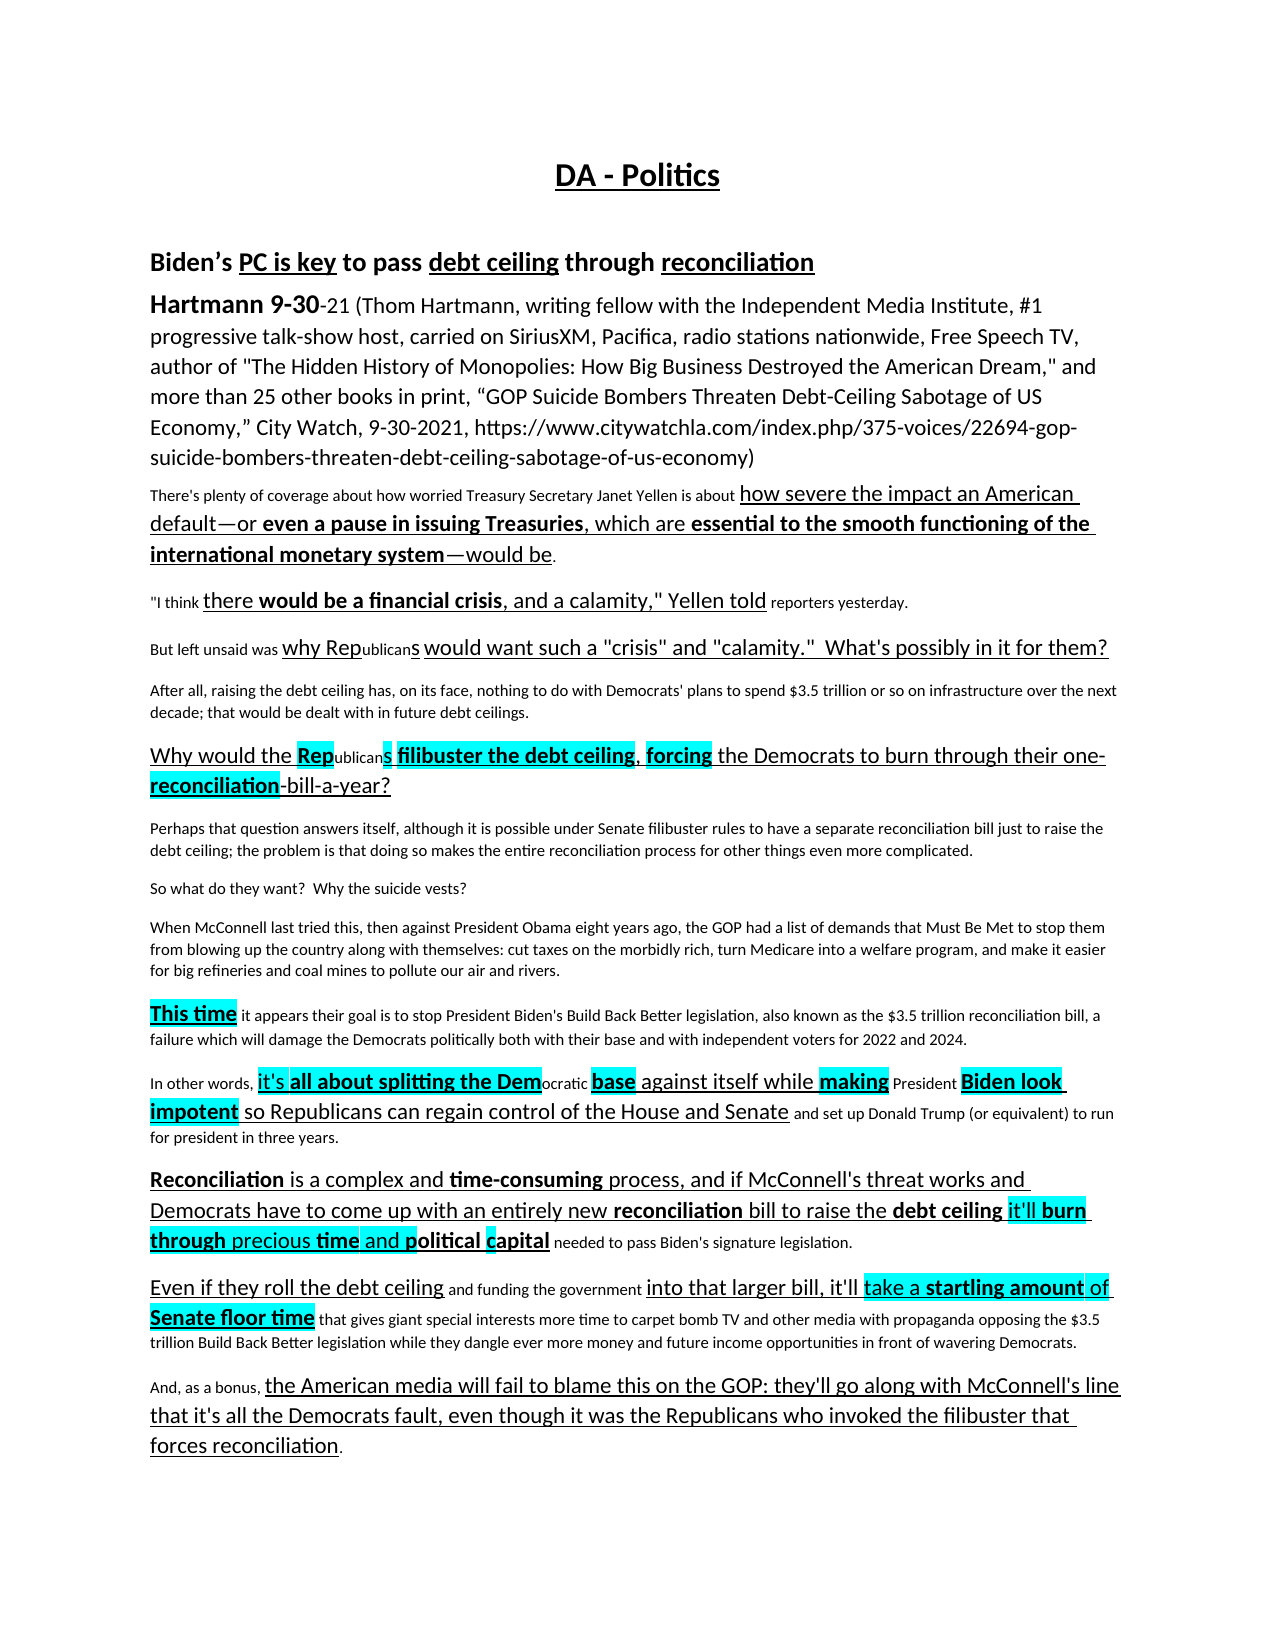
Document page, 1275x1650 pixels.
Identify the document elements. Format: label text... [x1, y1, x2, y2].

text And, as a bonus, the American media will fail to blame this on the GOP: they'll go along with McConnell's line that it's all the Democrats fault, even though it was the Republicans who invoked the filibuster that forces reconciliation. [150, 1371, 1125, 1460]
text There's plenty of coverage about how worried Treasury Secretary Janet Yellen is about how severe the impact an American default—or even a pause in issuing Treasuries, which are essential to the smooth functioning of the international monetary system—would be. [150, 479, 1125, 568]
text Biden’s PC is key to pass debt ceiling through reconciliation [150, 245, 1125, 278]
text This time it appears their goal is to stop President Biden's Build Back Better legislation, also known as the $3.5 trillion reconciliation bill, a failure which will damage the Democrats politically both with their base and with independent voters for 2022 and 2024. [150, 999, 1125, 1049]
text In other words, it's all about splitting the Democratic base against itself while making President Biden look impotent so Republicans can regain control of the House and Senate and set up Donald Trump (or equivalent) to run for president in three years. [150, 1067, 1125, 1147]
subtitle DA - Politics [150, 154, 1125, 195]
text So what do they want? Why the suicide vests? [150, 878, 1125, 899]
text Why would the Republicans filibuster the debt ceiling, forcing the Democrats to burn through their one-reconciliation-bill-a-year? [150, 741, 1125, 799]
text Reconciliation is a complex and time-consuming process, and if McConnell's threat works and Democrats have to come up with an entirely new reconciliation bill to raise the debt ceiling it'll burn through precious time and political capital needed to pass Biden's signature legislation. [150, 1166, 1125, 1254]
text "I think there would be a financial crisis, and a calamity," Yellen told reporters yesterday. [150, 587, 1125, 615]
text When McConnell last tried this, then against President Obama eight years ago, the GOP had a list of demands that Must Be Met to stop them from blowing up the country along with themselves: cut taxes on the morbidly rich, turn Medicare into a welfare program, and make it easier for big refineries and coal mines to pollute our air and rivers. [150, 917, 1125, 981]
text But left unsaid was why Republicans would want such a "crisis" and "calamity." What's possibly in it for them? [150, 633, 1125, 662]
text Even if they roll the debt ceiling and funding the government into that larger bill, it'll take a startling amount of Senate floor time that gives giant special interests more time to carpet bomb TV and other media with propaganda opposing the $3.5 trillion Build Back Better legislation while they dangle ever more money and future income opportunities in front of wavering Democrats. [150, 1273, 1125, 1353]
text Hartmann 9-30-21 (Thom Hartmann, writing fellow with the Independent Media Institute, #1 progressive talk-show host, carried on SiriusXM, Pacifica, radio stations nationwide, Free Speech TV, author of "The Hidden History of Monopolies: How Big Business Destroyed the American Dream," and more than 25 other books in print, “GOP Suicide Bombers Threaten Debt-Ceiling Sabotage of US Economy,” City Watch, 9-30-2021, https://www.citywatchla.com/index.php/375-voices/22694-gop-suicide-bombers-threaten-debt-ceiling-sabotage-of-us-economy) [150, 287, 1125, 471]
text Perhaps that question answers itself, although it is possible under Senate filibuster rules to have a separate reconciliation bill just to raise the debt ceiling; the problem is that doing so makes the entire reconciliation process for other things even more complicated. [150, 818, 1125, 860]
text After all, raising the debt ceiling has, on its face, nothing to do with Democrats' plans to spend $3.5 trillion or so on infrastructure over the next decade; that would be dealt with in future debt ceilings. [150, 680, 1125, 723]
